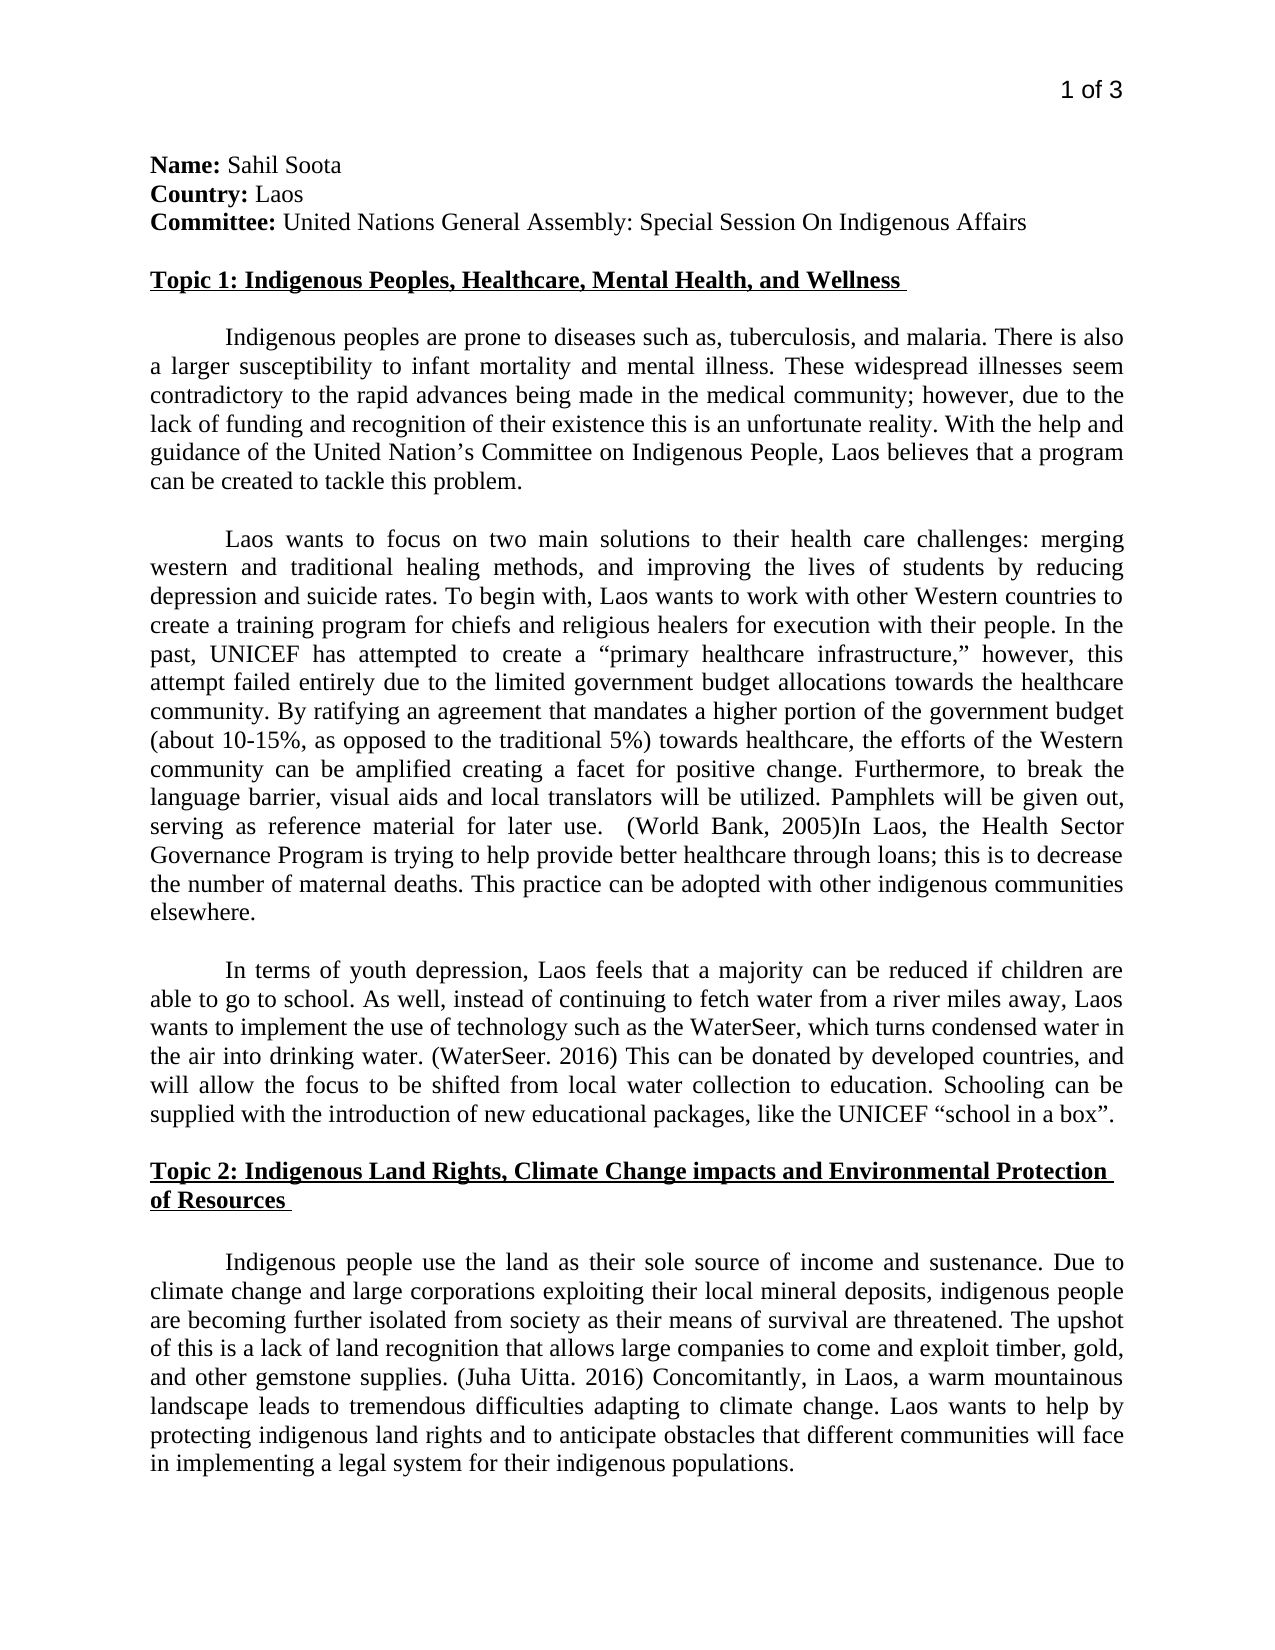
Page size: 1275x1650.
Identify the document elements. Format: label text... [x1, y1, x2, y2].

text Topic 1: Indigenous Peoples, Healthcare, Mental Health, and Wellness [150, 265, 1125, 294]
text Indigenous people use the land as their sole source of income and sustenance. Due to climate change and large corporations exploiting their local mineral deposits, indigenous people are becoming further isolated from society as their means of survival are threatened. The upshot of this is a lack of land recognition that allows large companies to come and exploit timber, gold, and other gemstone supplies. (Juha Uitta. 2016) Concomitantly, in Laos, a warm mountainous landscape leads to tremendous difficulties adapting to climate change. Laos wants to help by protecting indigenous land rights and to anticipate obstacles that different communities will face in implementing a legal system for their indigenous populations. [150, 1247, 1125, 1477]
text Country: Laos Committee: United Nations General Assembly: Special Session On Indigenous Affairs [150, 179, 1125, 236]
text Name: Sahil Soota [150, 150, 1125, 179]
text In terms of youth depression, Laos feels that a majority can be reduced if children are able to go to school. As well, instead of continuing to fetch water from a river miles away, Laos wants to implement the use of technology such as the WaterSeer, which turns condensed water in the air into drinking water. (WaterSeer. 2016) This can be donated by developed countries, and will allow the focus to be shifted from local water collection to education. Schooling can be supplied with the introduction of new educational packages, like the UNICEF “school in a box”. [150, 955, 1125, 1127]
text Topic 2: Indigenous Land Rights, Climate Change impacts and Environmental Protection of Resources [150, 1156, 1125, 1247]
text Laos wants to focus on two main solutions to their health care challenges: merging western and traditional healing methods, and improving the lives of students by reducing depression and suicide rates. To begin with, Laos wants to work with other Western countries to create a training program for chiefs and religious healers for execution with their people. In the past, UNICEF has attempted to create a “primary healthcare infrastructure,” however, this attempt failed entirely due to the limited government budget allocations towards the healthcare community. By ratifying an agreement that mandates a higher portion of the government budget (about 10-15%, as opposed to the traditional 5%) towards healthcare, the efforts of the Western community can be amplified creating a facet for positive change. Furthermore, to break the language barrier, visual aids and local translators will be utilized. Pamphlets will be given out, serving as reference material for later use. (World Bank, 2005)In Laos, the Health Sector Governance Program is trying to help provide better healthcare through loans; this is to decrease the number of maternal deaths. This practice can be adopted with other indigenous communities elsewhere. [150, 524, 1125, 926]
text Indigenous peoples are prone to diseases such as, tuberculosis, and malaria. There is also a larger susceptibility to infant mortality and mental illness. These widespread illnesses seem contradictory to the rapid advances being made in the medical community; however, due to the lack of funding and recognition of their existence this is an unfortunate reality. With the help and guidance of the United Nation’s Committee on Indigenous People, Laos believes that a program can be created to tackle this problem. [150, 322, 1125, 495]
